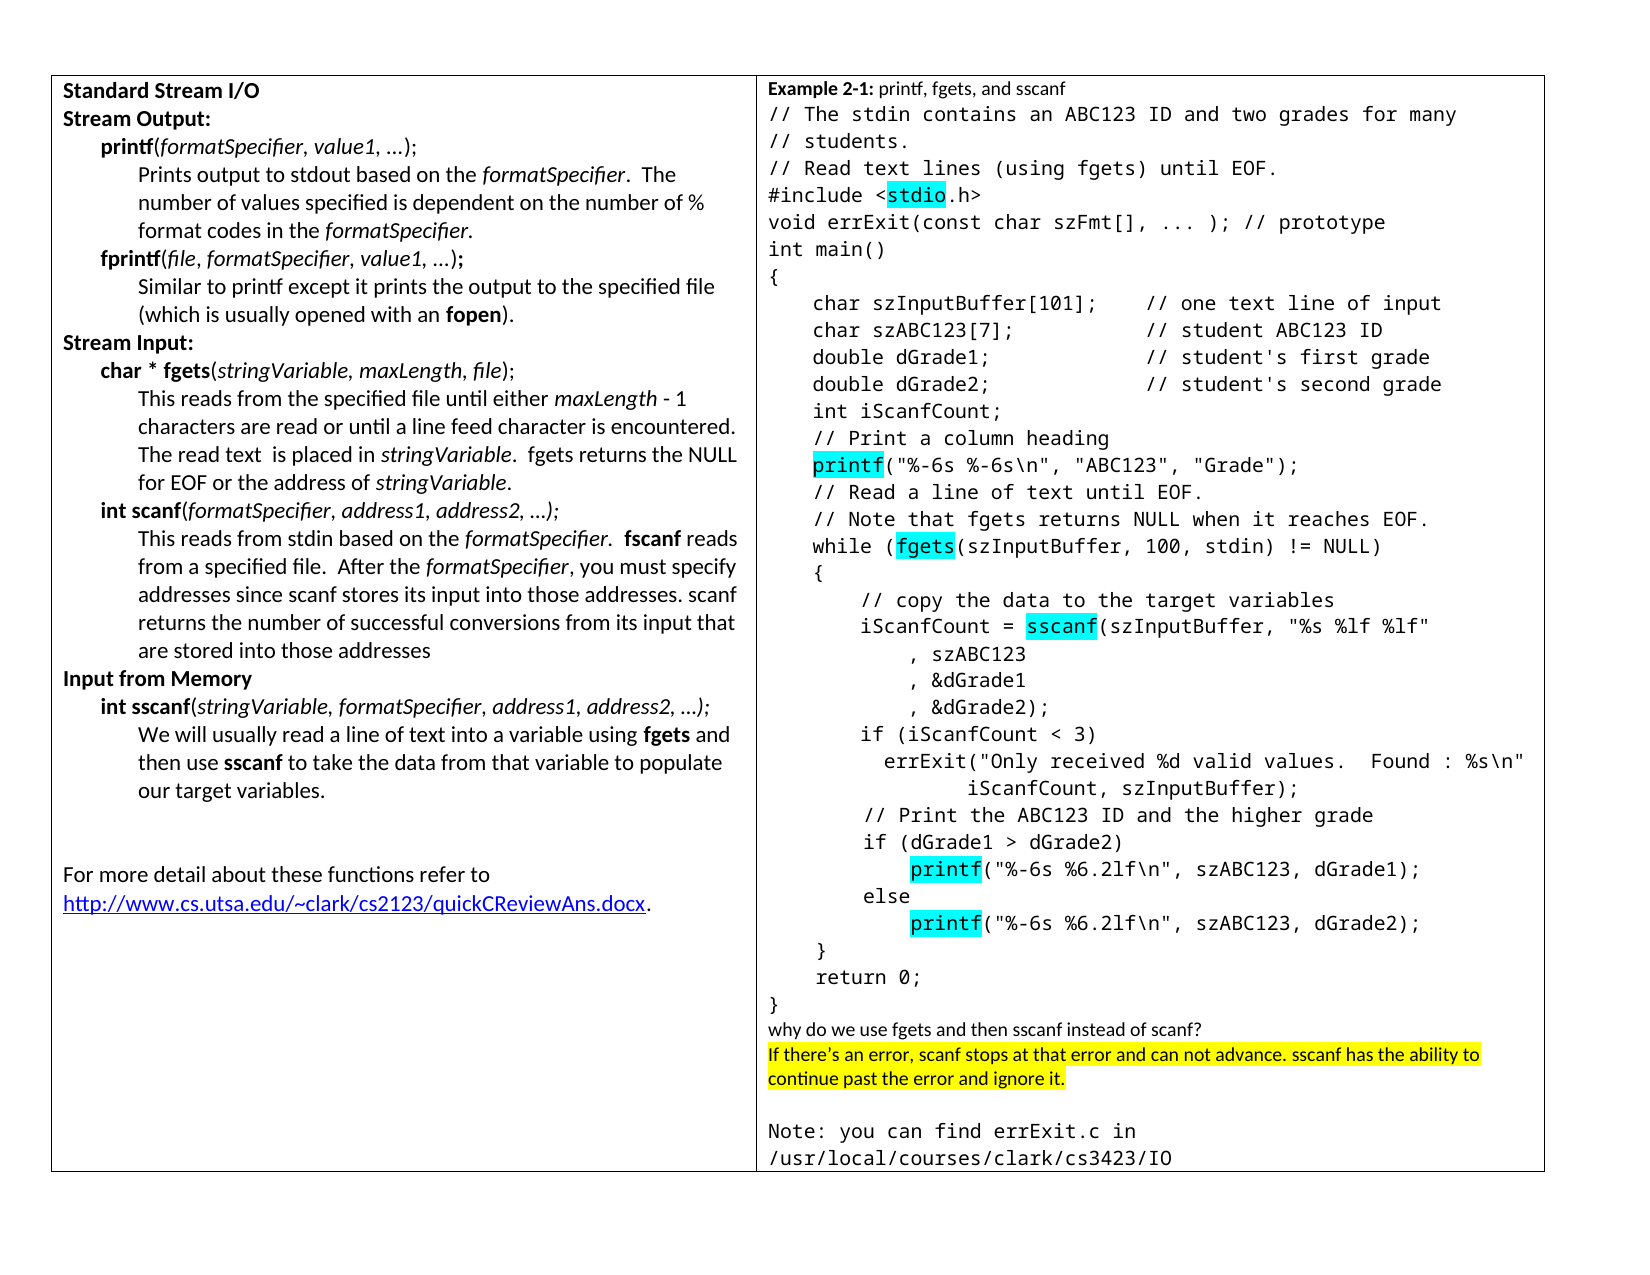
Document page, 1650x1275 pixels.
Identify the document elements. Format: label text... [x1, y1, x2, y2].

table_cell Standard Stream I/O Stream Output: printf(formatSpecifier, value1, ...); Prints output to stdout based on the formatSpecifier. The number of values specified is dependent on the number of % format codes in the formatSpecifier. fprintf(file, formatSpecifier, value1, ...); Similar to printf except it prints the output to the specified file (which is usually opened with an fopen). Stream Input: char * fgets(stringVariable, maxLength, file); This reads from the specified file until either maxLength - 1 characters are read or until a line feed character is encountered. The read text is placed in stringVariable. fgets returns the NULL for EOF or the address of stringVariable. int scanf(formatSpecifier, address1, address2, …); This reads from stdin based on the formatSpecifier. fscanf reads from a specified file. After the formatSpecifier, you must specify addresses since scanf stores its input into those addresses. scanf returns the number of successful conversions from its input that are stored into those addresses Input from Memory int sscanf(stringVariable, formatSpecifier, address1, address2, …); We will usually read a line of text into a variable using fgets and then use sscanf to take the data from that variable to populate our target variables. For more detail about these functions refer to http://www.cs.utsa.edu/~clark/cs2123/quickCReviewAns.docx. [52, 76, 756, 1171]
table_cell Example 2-1: printf, fgets, and sscanf // The stdin contains an ABC123 ID and two grades for many // students. // Read text lines (using fgets) until EOF. #include <stdio.h> void errExit(const char szFmt[], ... ); // prototype int main() { char szInputBuffer[101]; // one text line of input char szABC123[7]; // student ABC123 ID double dGrade1; // student's first grade double dGrade2; // student's second grade int iScanfCount; // Print a column heading printf("%-6s %-6s\n", "ABC123", "Grade"); // Read a line of text until EOF. // Note that fgets returns NULL when it reaches EOF. while (fgets(szInputBuffer, 100, stdin) != NULL) { // copy the data to the target variables iScanfCount = sscanf(szInputBuffer, "%s %lf %lf" , szABC123 , &dGrade1 , &dGrade2); if (iScanfCount < 3) errExit("Only received %d valid values. Found : %s\n" iScanfCount, szInputBuffer); // Print the ABC123 ID and the higher grade if (dGrade1 > dGrade2) printf("%-6s %6.2lf\n", szABC123, dGrade1); else printf("%-6s %6.2lf\n", szABC123, dGrade2); } return 0; } why do we use fgets and then sscanf instead of scanf? If there’s an error, scanf stops at that error and can not advance. sscanf has the ability to continue past the error and ignore it. Note: you can find errExit.c in /usr/local/courses/clark/cs3423/IO [757, 76, 1544, 1171]
